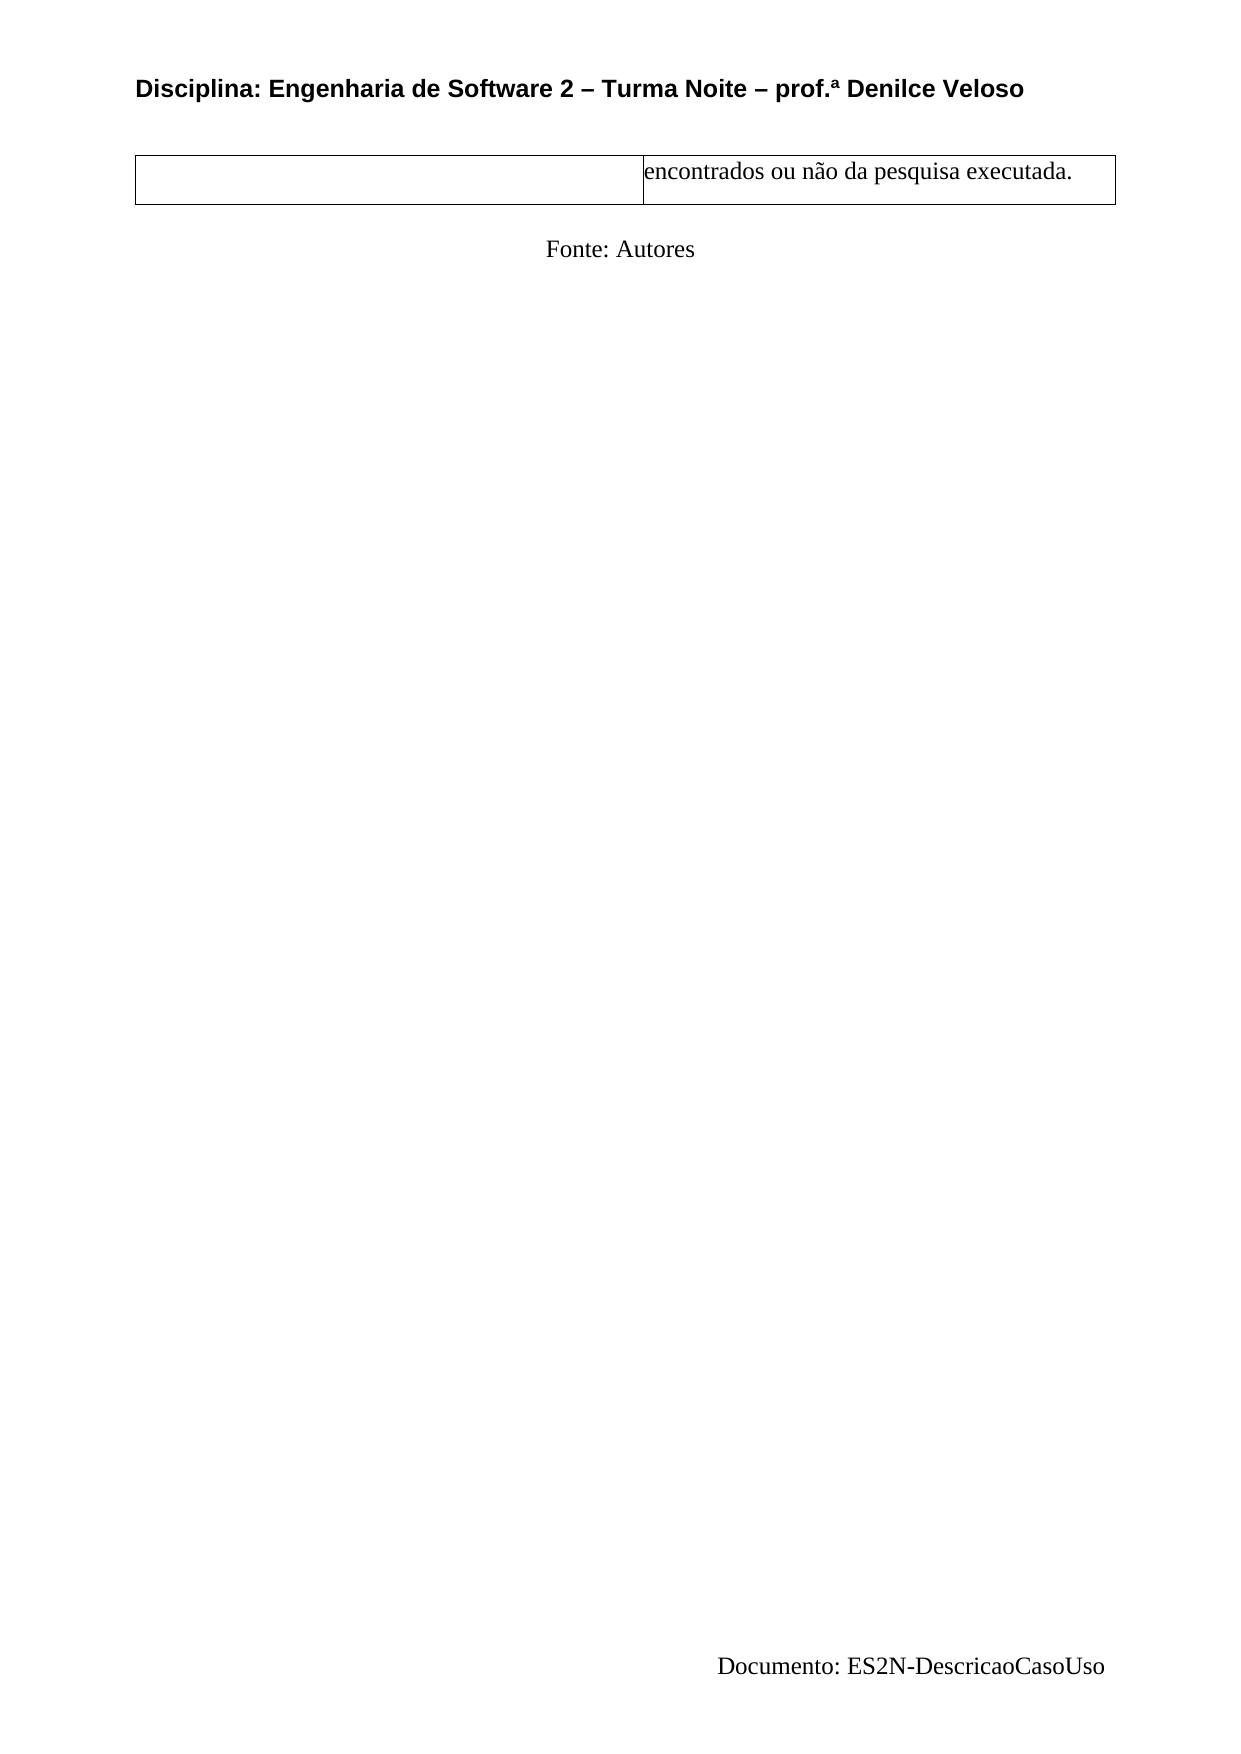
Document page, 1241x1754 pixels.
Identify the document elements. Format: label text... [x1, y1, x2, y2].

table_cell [644, 156, 1115, 204]
text Fonte: Autores [135, 234, 1105, 263]
table_cell [136, 156, 643, 204]
